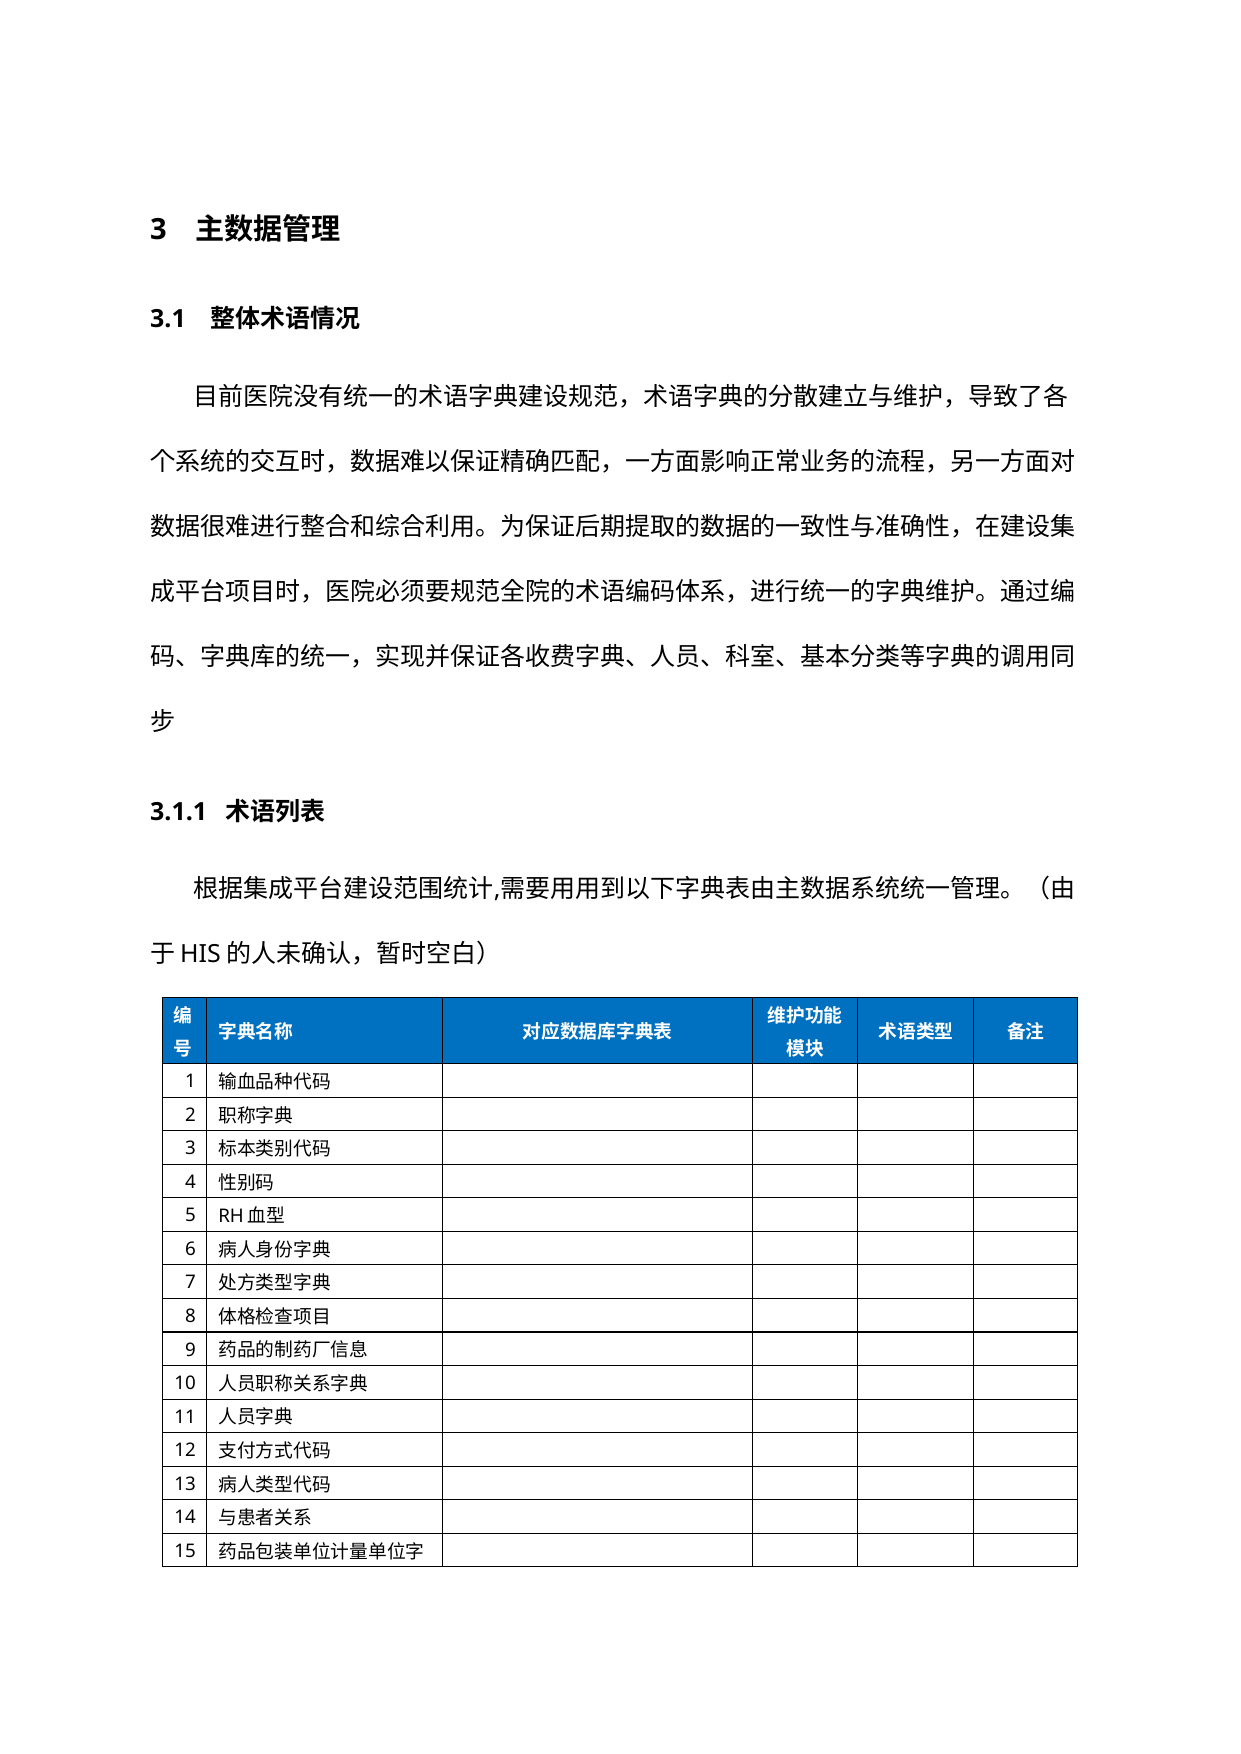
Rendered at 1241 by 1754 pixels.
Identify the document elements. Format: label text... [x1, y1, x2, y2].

table_cell 病人类型代码 [207, 1467, 442, 1499]
table_cell [858, 1500, 973, 1533]
table_cell 处方类型字典 [207, 1265, 442, 1298]
table_cell [858, 1265, 973, 1298]
table_cell [443, 1131, 752, 1164]
table_cell [858, 1131, 973, 1164]
table_cell [974, 1500, 1077, 1533]
table_header 备注 [974, 998, 1077, 1063]
table_cell 2 [163, 1098, 206, 1130]
table_cell [974, 1232, 1077, 1264]
table_cell 体格检查项目 [207, 1299, 442, 1331]
table_cell [858, 1064, 973, 1097]
table_cell 14 [163, 1500, 206, 1533]
table_cell 人员字典 [207, 1400, 442, 1432]
table_cell [974, 1299, 1077, 1331]
table_cell [974, 1165, 1077, 1197]
table_cell [443, 1534, 752, 1566]
table_cell [443, 1064, 752, 1097]
table_cell 与患者关系 [207, 1500, 442, 1533]
table_cell [974, 1265, 1077, 1298]
table_cell 6 [163, 1232, 206, 1264]
table_cell [974, 1534, 1077, 1566]
table_cell 15 [163, 1534, 206, 1566]
table_cell [443, 1265, 752, 1298]
table_cell [974, 1400, 1077, 1432]
table_cell [858, 1333, 973, 1365]
table_cell [974, 1366, 1077, 1398]
table_cell [753, 1433, 857, 1466]
table_cell [858, 1366, 973, 1398]
table_cell [443, 1433, 752, 1466]
table_cell [753, 1333, 857, 1365]
table_header 字典名称 [207, 998, 442, 1063]
table_cell 病人身份字典 [207, 1232, 442, 1264]
table_cell RH血型 [207, 1198, 442, 1231]
table_cell [443, 1366, 752, 1398]
subtitle 术语列表 [150, 777, 1090, 842]
table_cell [443, 1098, 752, 1130]
table_cell [858, 1098, 973, 1130]
table_cell [858, 1299, 973, 1331]
table_cell [753, 1467, 857, 1499]
table_cell [858, 1467, 973, 1499]
table_cell [753, 1299, 857, 1331]
table_cell 药品的制药厂信息 [207, 1333, 442, 1365]
table_cell 标本类别代码 [207, 1131, 442, 1164]
table_cell 5 [163, 1198, 206, 1231]
table_cell [443, 1165, 752, 1197]
table_cell [974, 1467, 1077, 1499]
text 根据集成平台建设范围统计,需要用用到以下字典表由主数据系统统一管理。（由于HIS的人未确认，暂时空白） [150, 854, 1090, 984]
table_header 术语类型 [858, 998, 973, 1063]
table_cell 4 [163, 1165, 206, 1197]
table_cell [753, 1366, 857, 1398]
text 目前医院没有统一的术语字典建设规范，术语字典的分散建立与维护，导致了各个系统的交互时，数据难以保证精确匹配，一方面影响正常业务的流程，另一方面对数据很难进行整合和综合利用。为保证后期提取的数据的一致性与准确性，在建设集成平台项目时，医院必须要规范全院的术语编码体系，进行统一的字典维护。通过编码、字典库的统一，实现并保证各收费字典、人员、科室、基本分类等字典的调用同步 [150, 362, 1090, 752]
table_cell [858, 1198, 973, 1231]
table_cell 药品包装单位计量单位字典 [207, 1534, 442, 1566]
table_cell [753, 1265, 857, 1298]
table_cell 9 [163, 1333, 206, 1365]
table_cell 7 [163, 1265, 206, 1298]
table_cell [974, 1131, 1077, 1164]
table_cell [753, 1131, 857, 1164]
table_cell 支付方式代码 [207, 1433, 442, 1466]
table_cell [974, 1433, 1077, 1466]
table_header 对应数据库字典表 [443, 998, 752, 1063]
table_cell [974, 1198, 1077, 1231]
table_cell 11 [163, 1400, 206, 1432]
table_cell 13 [163, 1467, 206, 1499]
table_cell [443, 1500, 752, 1533]
table_cell [753, 1198, 857, 1231]
subtitle 整体术语情况 [150, 284, 1090, 349]
table_cell [753, 1165, 857, 1197]
subtitle 主数据管理 [150, 194, 1090, 259]
table_cell [974, 1098, 1077, 1130]
table_cell [443, 1198, 752, 1231]
table_cell 人员职称关系字典 [207, 1366, 442, 1398]
table_cell [753, 1098, 857, 1130]
table_cell [858, 1232, 973, 1264]
table_cell [858, 1534, 973, 1566]
table_cell [753, 1534, 857, 1566]
table_cell 性别码 [207, 1165, 442, 1197]
table_cell 8 [163, 1299, 206, 1331]
table_cell 10 [163, 1366, 206, 1398]
table_cell [443, 1333, 752, 1365]
table_cell [974, 1333, 1077, 1365]
table_header 维护功能模块 [753, 998, 857, 1063]
table_cell [443, 1232, 752, 1264]
table_cell [753, 1232, 857, 1264]
table_header 编号 [163, 998, 206, 1063]
table_cell [858, 1400, 973, 1432]
table_cell [753, 1064, 857, 1097]
table_cell [974, 1064, 1077, 1097]
table_cell 输血品种代码 [207, 1064, 442, 1097]
table_cell [858, 1165, 973, 1197]
table_cell [443, 1467, 752, 1499]
table_cell [443, 1299, 752, 1331]
table_cell [753, 1500, 857, 1533]
table_cell 12 [163, 1433, 206, 1466]
table_cell [753, 1400, 857, 1432]
table_cell [858, 1433, 973, 1466]
table_cell 职称字典 [207, 1098, 442, 1130]
table_cell 3 [163, 1131, 206, 1164]
table_cell [443, 1400, 752, 1432]
table_cell 1 [163, 1064, 206, 1097]
